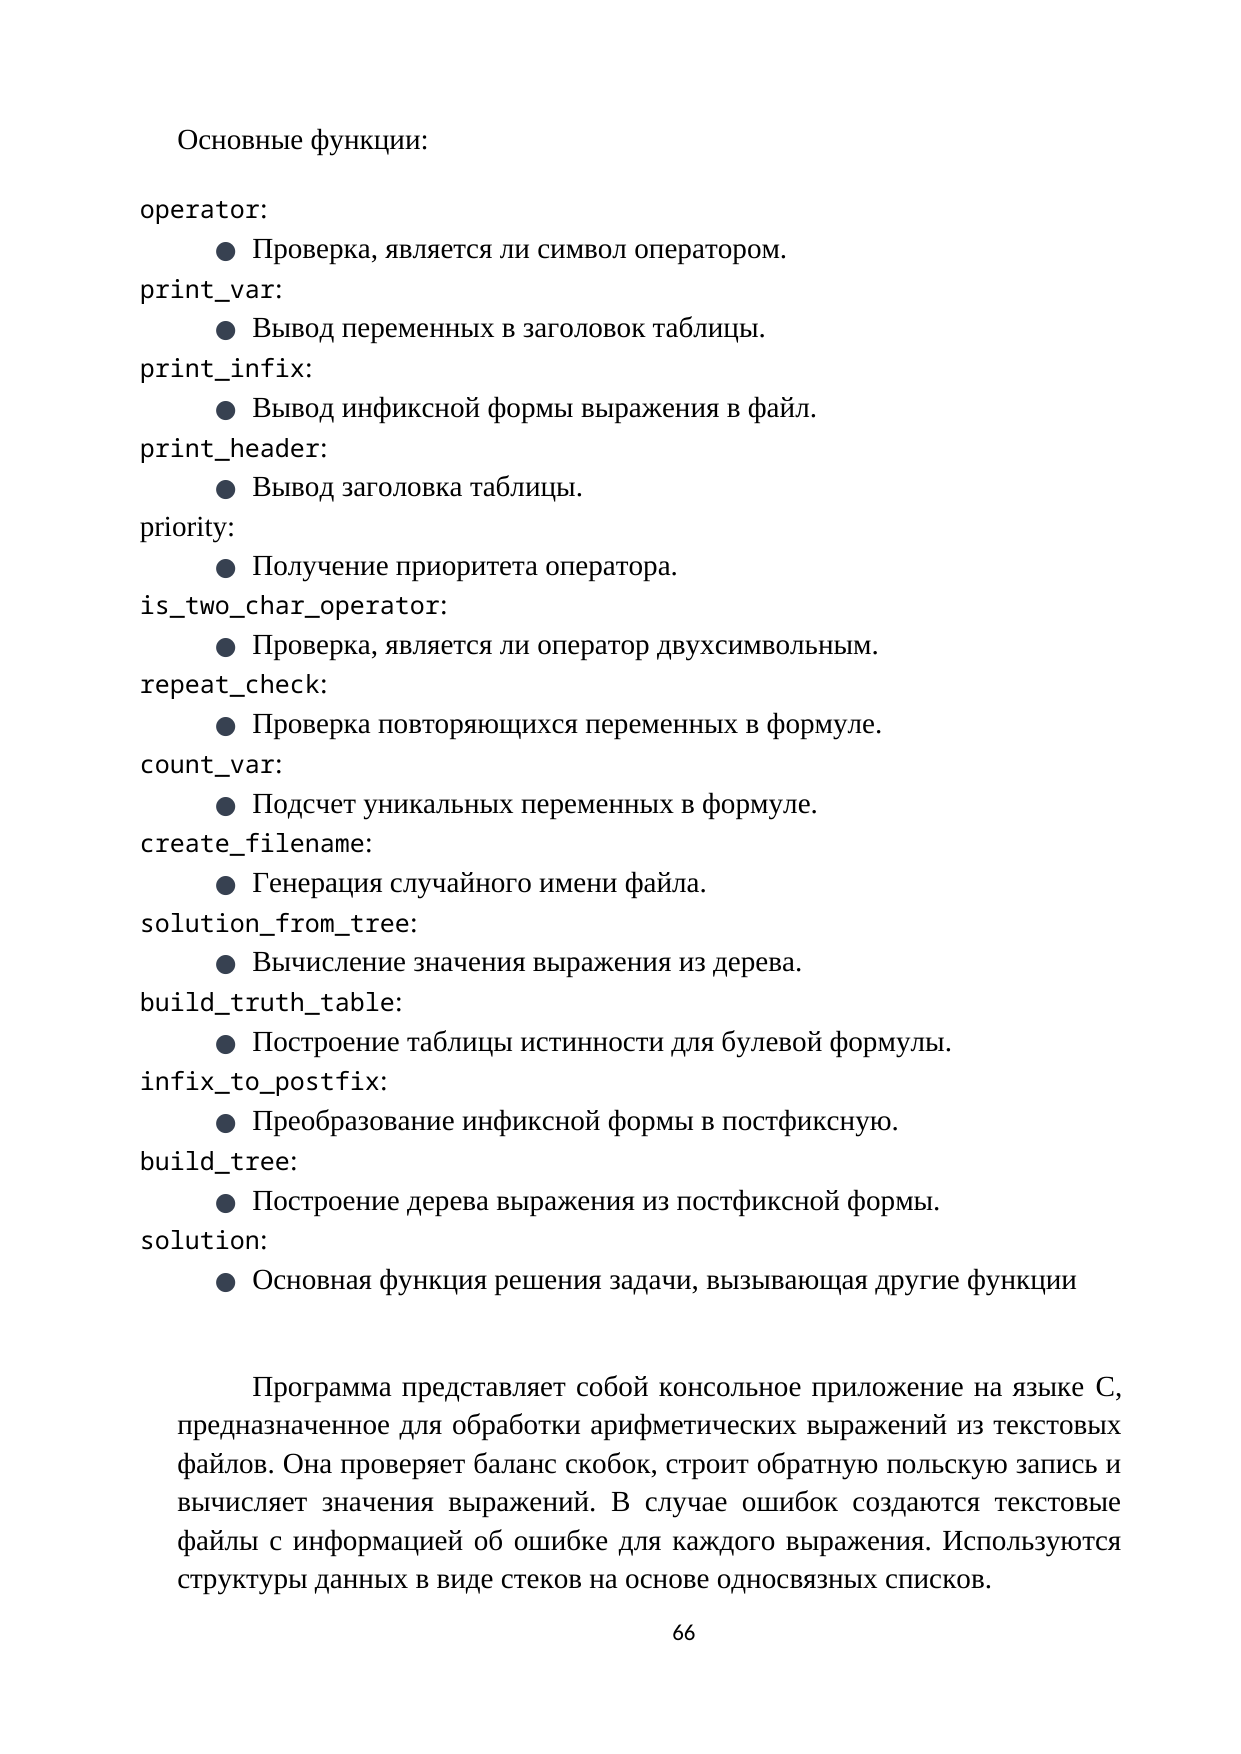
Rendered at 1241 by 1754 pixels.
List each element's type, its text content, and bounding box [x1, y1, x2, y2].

list count_var: [139, 746, 1122, 781]
list Проверка, является ли символ оператором. [214, 231, 1122, 266]
list repeat_check: [139, 667, 1122, 701]
list Основная функция решения задачи, вызывающая другие функции [214, 1262, 1122, 1297]
list Генерация случайного имени файла. [214, 865, 1122, 900]
list Подсчет уникальных переменных в формуле. [214, 786, 1122, 820]
list solution: [139, 1222, 1122, 1257]
list solution_from_tree: [139, 905, 1122, 939]
list priority: [139, 509, 1122, 543]
list print_infix: [139, 350, 1122, 385]
list Получение приоритета оператора. [214, 548, 1122, 582]
list Проверка, является ли оператор двухсимвольным. [214, 627, 1122, 662]
list Построение таблицы истинности для булевой формулы. [214, 1024, 1122, 1058]
list operator: [139, 192, 1122, 226]
list Вывод переменных в заголовок таблицы. [214, 311, 1122, 345]
list create_filename: [139, 825, 1122, 860]
subtitle Основные функции: [177, 122, 1122, 155]
list infix_to_postfix: [139, 1063, 1122, 1098]
list Вычисление значения выражения из дерева. [214, 944, 1122, 979]
text Программа представляет собой консольное приложение на языке C, предназначенное для обработки арифметических выражений из текстовых файлов. Она проверяет баланс скобок, строит обратную польскую запись и вычисляет значения выражений. В случае ошибок создаются текстовые файлы с информацией об ошибке для каждого выражения. Используются структуры данных в виде стеков на основе односвязных списков. [177, 1369, 1122, 1595]
list Проверка повторяющихся переменных в формуле. [214, 706, 1122, 741]
list Построение дерева выражения из постфиксной формы. [214, 1183, 1122, 1217]
list Вывод инфиксной формы выражения в файл. [214, 390, 1122, 424]
list build_truth_table: [139, 984, 1122, 1019]
list is_two_char_operator: [139, 587, 1122, 622]
list print_var: [139, 271, 1122, 306]
list Преобразование инфиксной формы в постфиксную. [214, 1103, 1122, 1138]
list print_header: [139, 430, 1122, 464]
list Вывод заголовка таблицы. [214, 469, 1122, 504]
list build_tree: [139, 1143, 1122, 1177]
